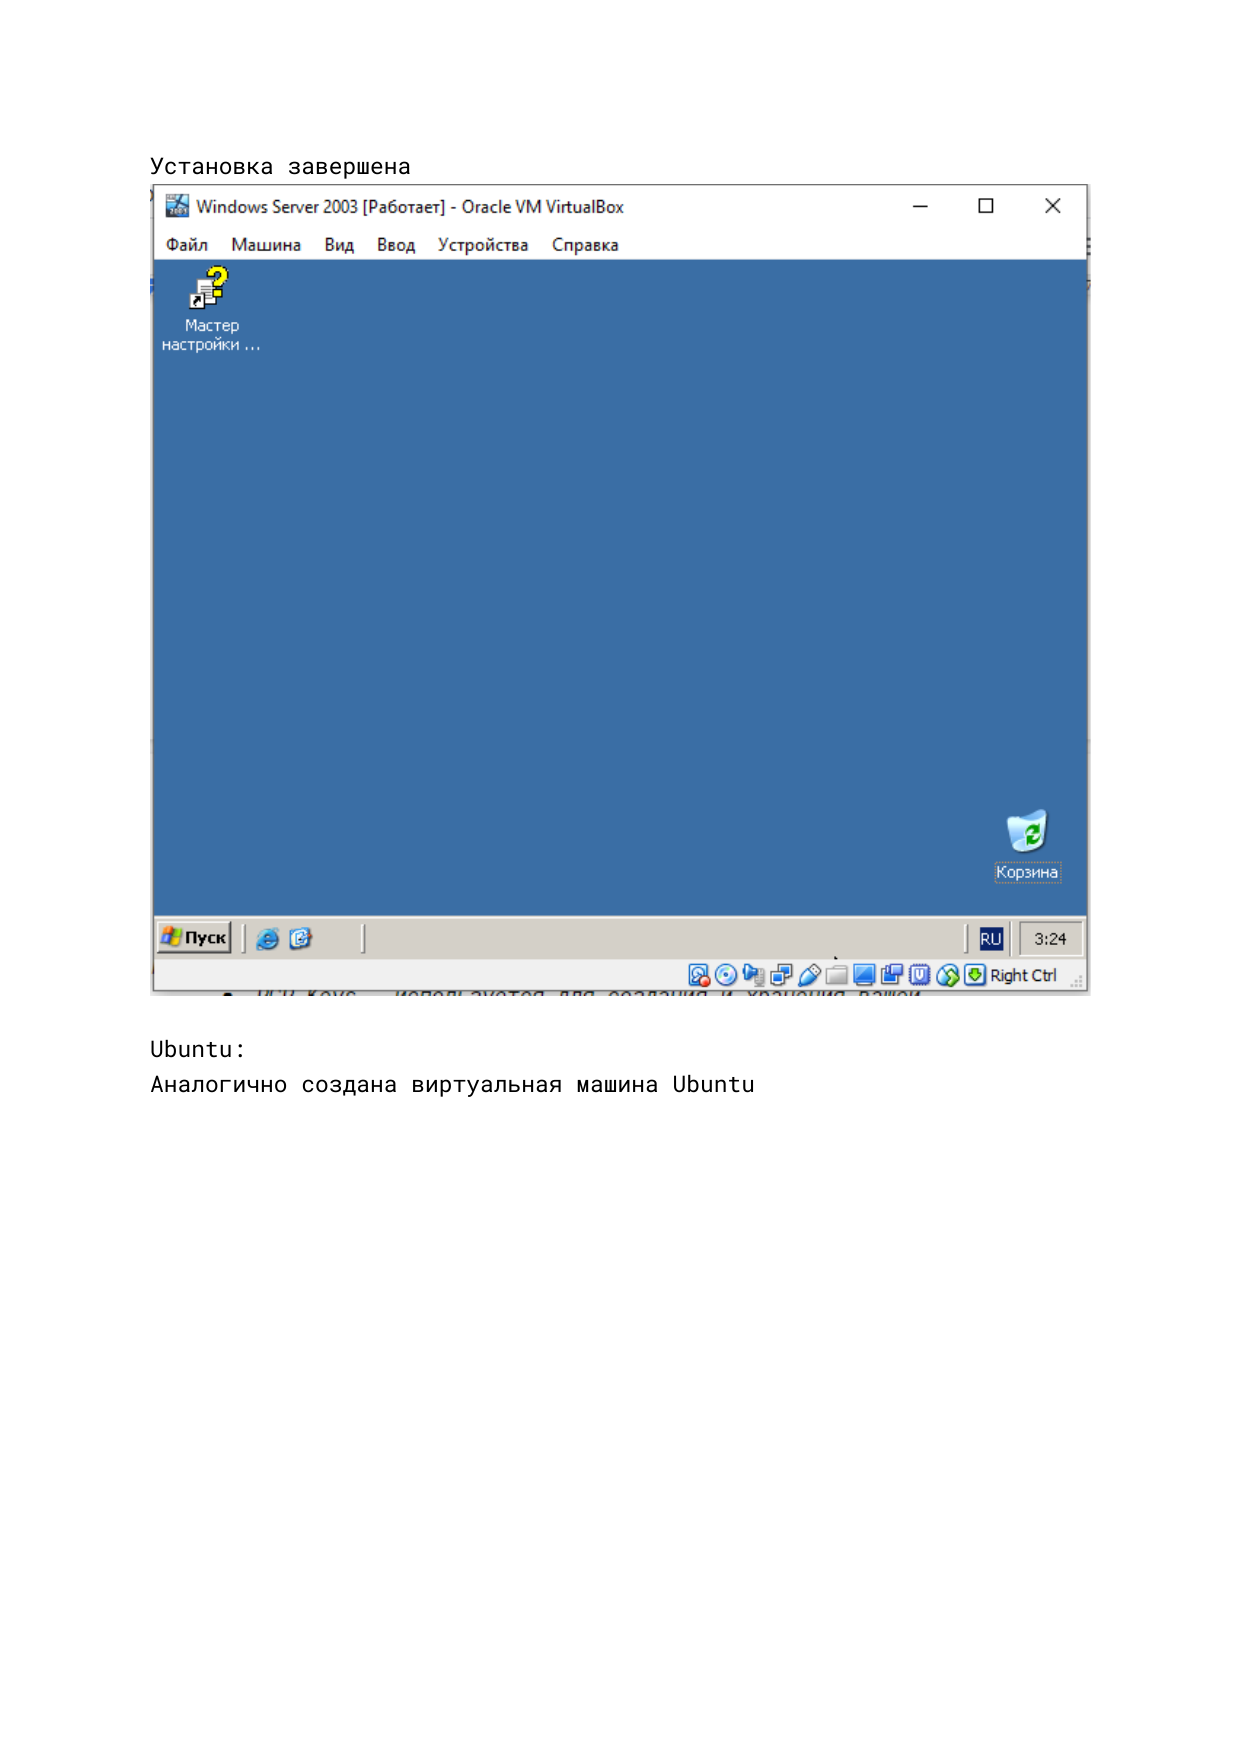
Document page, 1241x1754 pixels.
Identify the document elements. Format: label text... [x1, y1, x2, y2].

picture [150, 184, 1091, 996]
text Аналогично создана виртуальная машина Ubuntu [150, 1068, 1090, 1098]
text Установка завершена [150, 150, 1090, 180]
text Ubuntu: [150, 1034, 1090, 1064]
